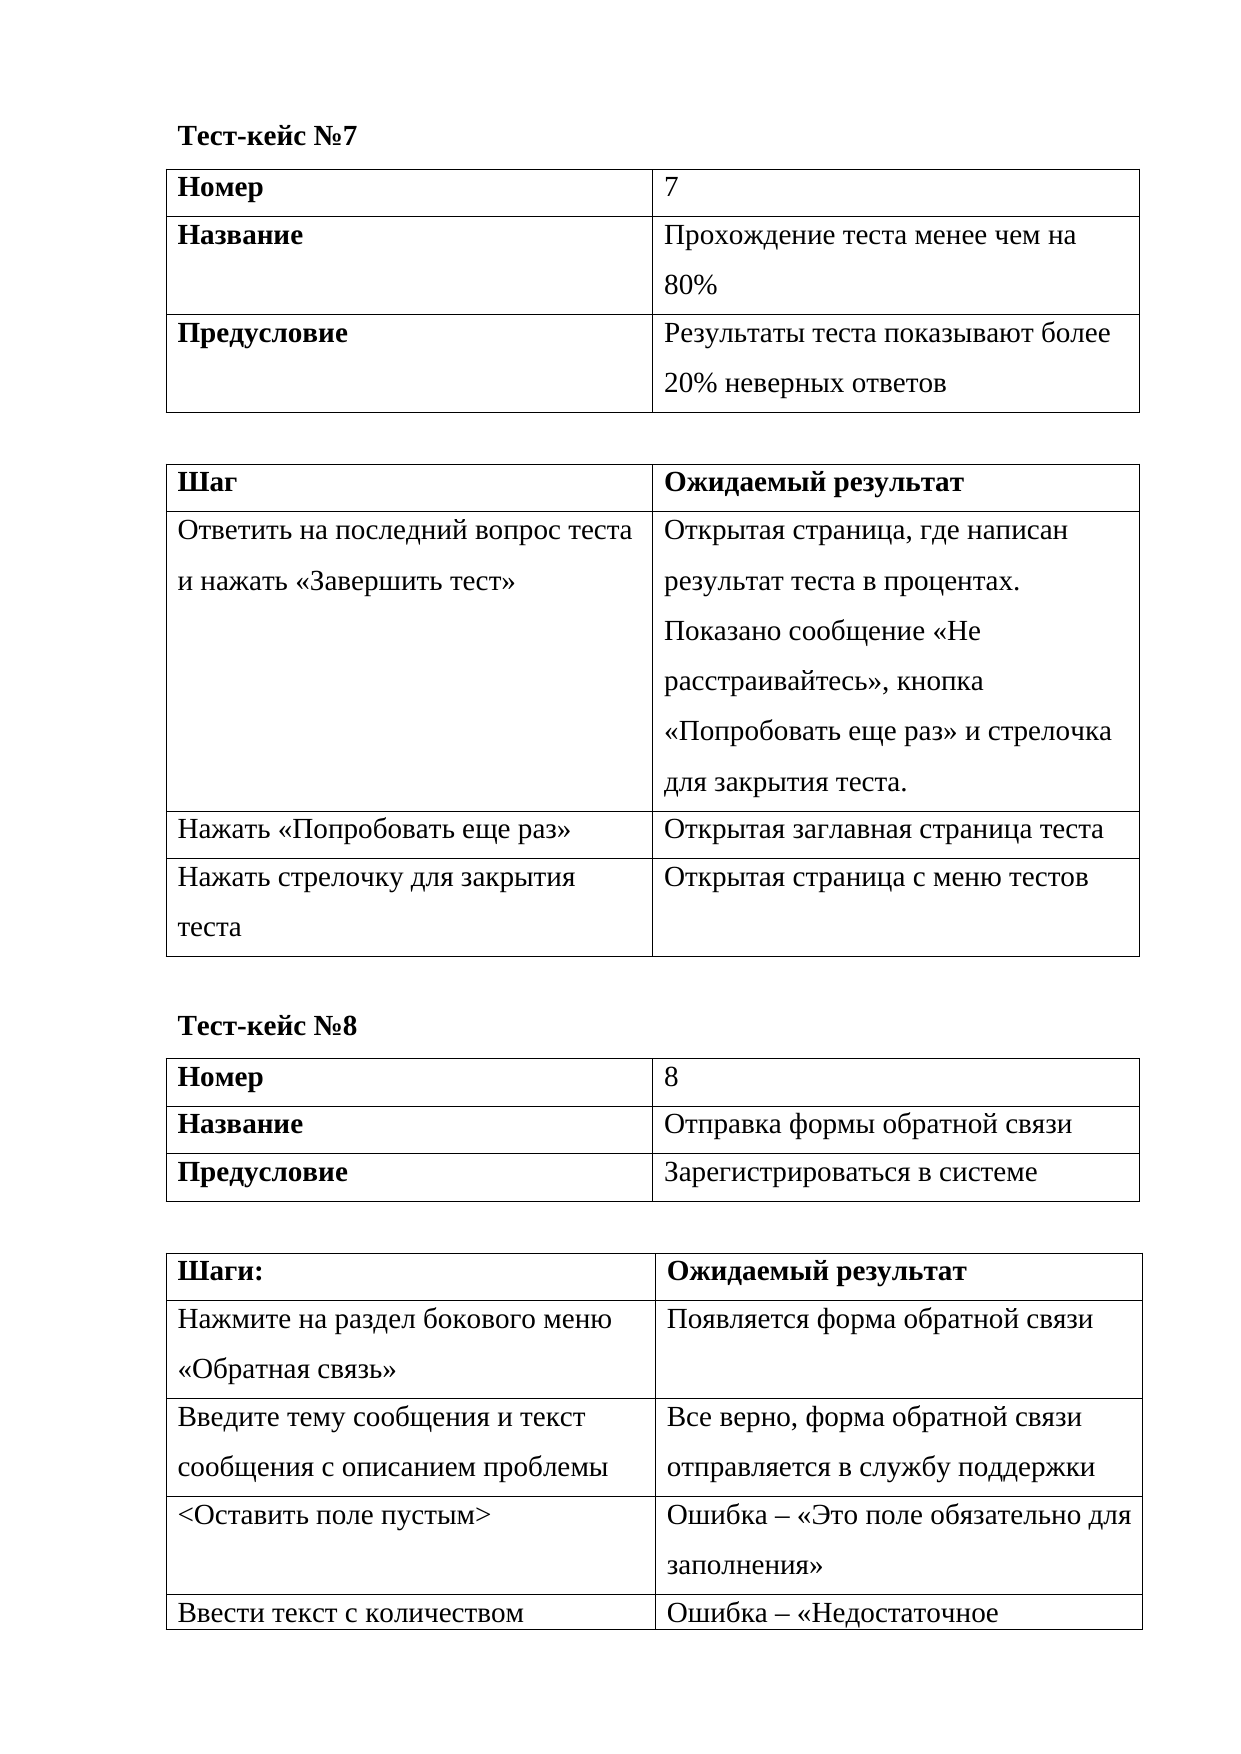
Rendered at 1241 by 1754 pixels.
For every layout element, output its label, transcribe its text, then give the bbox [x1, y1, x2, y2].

table_cell Отправка формы обратной связи [653, 1107, 1139, 1153]
table_header 7 [653, 170, 1139, 216]
table_cell Предусловие [167, 1154, 652, 1201]
table_cell Ответить на последний вопрос теста и нажать «Завершить тест» [167, 512, 652, 811]
table_cell Ввести текст с количеством символов меньше 30 [167, 1595, 655, 1629]
table_cell Результаты теста показывают более 20% неверных ответов [653, 315, 1139, 412]
text Тест-кейс №8 [177, 1008, 1152, 1041]
table_cell Все верно, форма обратной связи отправляется в службу поддержки [656, 1399, 1142, 1496]
table_cell Нажмите на раздел бокового меню «Обратная связь» [167, 1301, 655, 1398]
table_cell Прохождение теста менее чем на 80% [653, 217, 1139, 314]
table_cell Открытая страница с меню тестов [653, 859, 1139, 956]
table_cell <Оставить поле пустым> [167, 1497, 655, 1594]
table_cell Название [167, 217, 652, 314]
table_cell Появляется форма обратной связи [656, 1301, 1142, 1398]
table_header Ожидаемый результат [653, 465, 1139, 511]
table_cell Открытая страница, где написан результат теста в процентах. Показано сообщение «Не расстраивайтесь», кнопка «Попробовать еще раз» и стрелочка для закрытия теста. [653, 512, 1139, 811]
table_header Ожидаемый результат [656, 1254, 1142, 1300]
table_cell Ошибка – «Недостаточное количество символов» [656, 1595, 1142, 1629]
table_cell Открытая заглавная страница теста [653, 812, 1139, 858]
table_cell Введите тему сообщения и текст сообщения с описанием проблемы [167, 1399, 655, 1496]
table_header Шаг [167, 465, 652, 511]
table_cell Зарегистрироваться в системе [653, 1154, 1139, 1201]
table_cell Нажать «Попробовать еще раз» [167, 812, 652, 858]
table_header Шаги: [167, 1254, 655, 1300]
table_cell Предусловие [167, 315, 652, 412]
table_cell Нажать стрелочку для закрытия теста [167, 859, 652, 956]
table_cell Ошибка – «Это поле обязательно для заполнения» [656, 1497, 1142, 1594]
table_cell Название [167, 1107, 652, 1153]
text Тест-кейс №7 [177, 118, 1152, 152]
table_header 8 [653, 1059, 1139, 1106]
table_header Номер [167, 1059, 652, 1106]
table_header Номер [167, 170, 652, 216]
